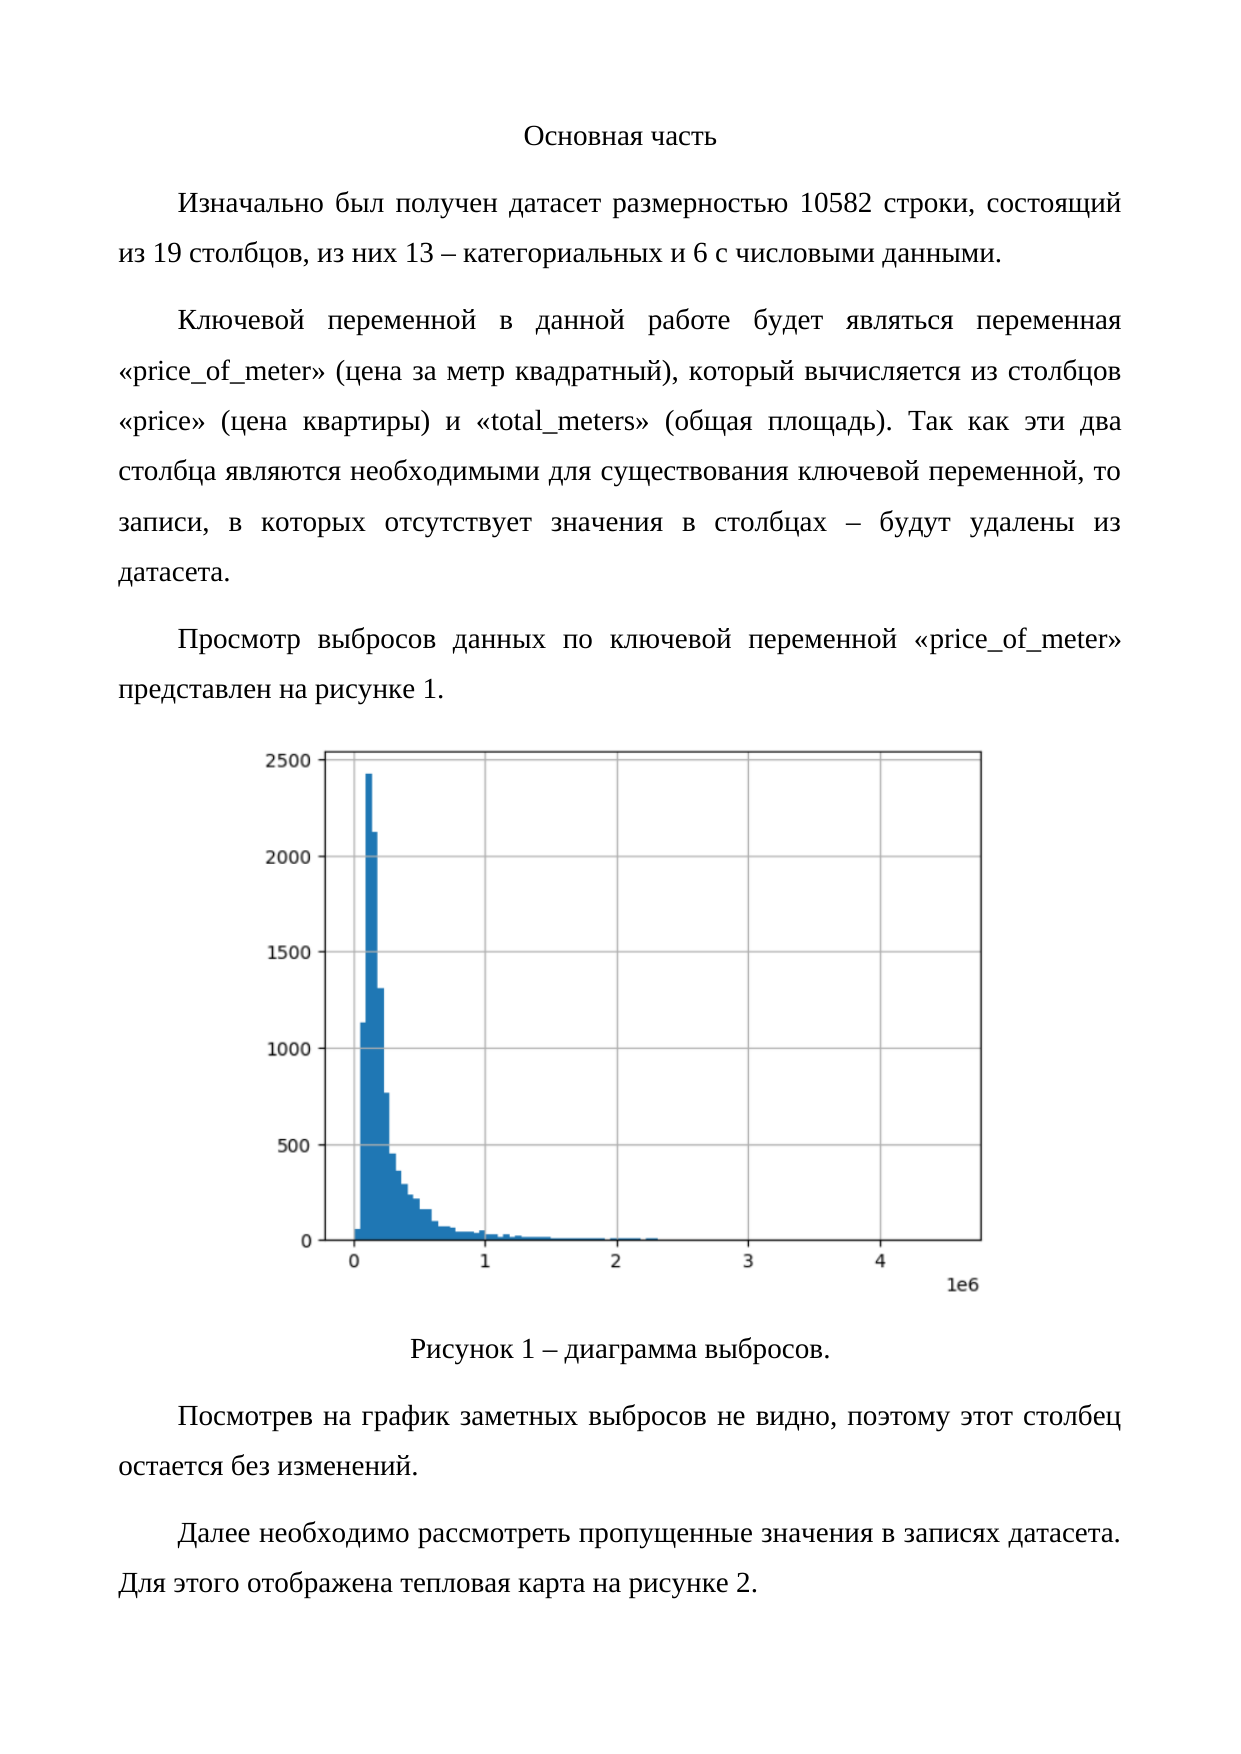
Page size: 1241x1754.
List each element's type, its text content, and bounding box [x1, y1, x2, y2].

text Далее необходимо рассмотреть пропущенные значения в записях датасета. Для этого отображена тепловая карта на рисунке 2. [118, 1515, 1122, 1599]
text Изначально был получен датасет размерностью 10582 строки, состоящий из 19 столбцов, из них 13 – категориальных и 6 с числовыми данными. [118, 185, 1122, 269]
text Посмотрев на график заметных выбросов не видно, поэтому этот столбец остается без изменений. [118, 1398, 1122, 1482]
text Основная часть [118, 118, 1122, 152]
text Ключевой переменной в данной работе будет являться переменная «price_of_meter» (цена за метр квадратный), который вычисляется из столбцов «price» (цена квартиры) и «total_meters» (общая площадь). Так как эти два столбца являются необходимыми для существования ключевой переменной, то записи, в которых отсутствует значения в столбцах – будут удалены из датасета. [118, 302, 1122, 587]
text Просмотр выбросов данных по ключевой переменной «price_of_meter» представлен на рисунке 1. [118, 621, 1122, 705]
text Рисунок 1 – диаграмма выбросов. [118, 1331, 1122, 1364]
picture [255, 738, 986, 1301]
